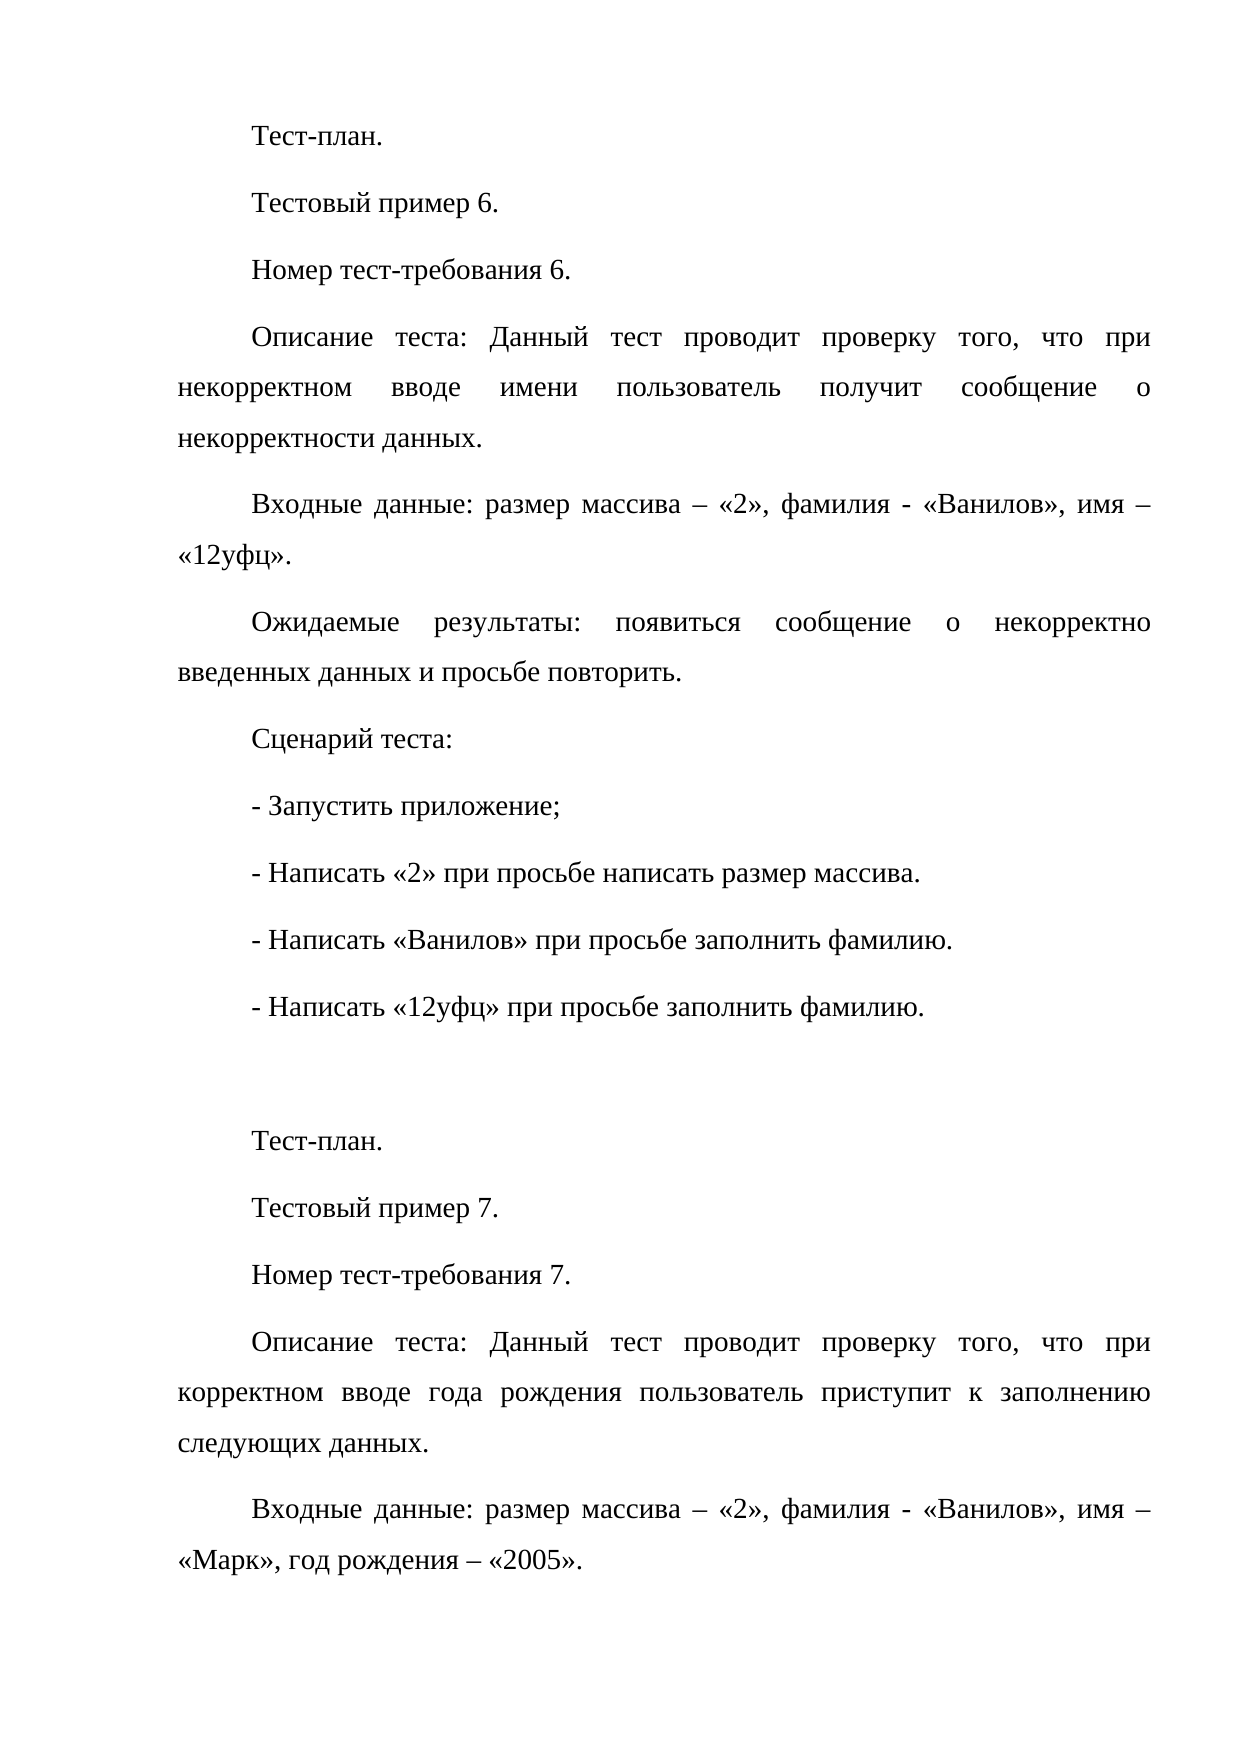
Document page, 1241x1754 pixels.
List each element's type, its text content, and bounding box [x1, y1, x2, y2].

text Описание теста: Данный тест проводит проверку того, что при корректном вводе года рождения пользователь приступит к заполнению следующих данных. [177, 1324, 1152, 1458]
text Сценарий теста: [177, 721, 1152, 755]
text - Написать «Ванилов» при просьбе заполнить фамилию. [177, 922, 1152, 956]
text Номер тест-требования 6. [177, 252, 1152, 286]
text Описание теста: Данный тест проводит проверку того, что при некорректном вводе имени пользователь получит сообщение о некорректности данных. [177, 319, 1152, 453]
text Входные данные: размер массива – «2», фамилия - «Ванилов», имя – «12уфц». [177, 487, 1152, 571]
text Тест-план. [177, 118, 1152, 152]
text Номер тест-требования 7. [177, 1257, 1152, 1291]
text Входные данные: размер массива – «2», фамилия - «Ванилов», имя – «Марк», год рождения – «2005». [177, 1492, 1152, 1576]
text - Написать «12уфц» при просьбе заполнить фамилию. [177, 989, 1152, 1023]
text - Запустить приложение; [177, 788, 1152, 822]
text - Написать «2» при просьбе написать размер массива. [177, 855, 1152, 889]
text Тестовый пример 6. [177, 185, 1152, 219]
text Тест-план. [177, 1123, 1152, 1157]
text Тестовый пример 7. [177, 1190, 1152, 1224]
text Ожидаемые результаты: появиться сообщение о некорректно введенных данных и просьбе повторить. [177, 604, 1152, 688]
